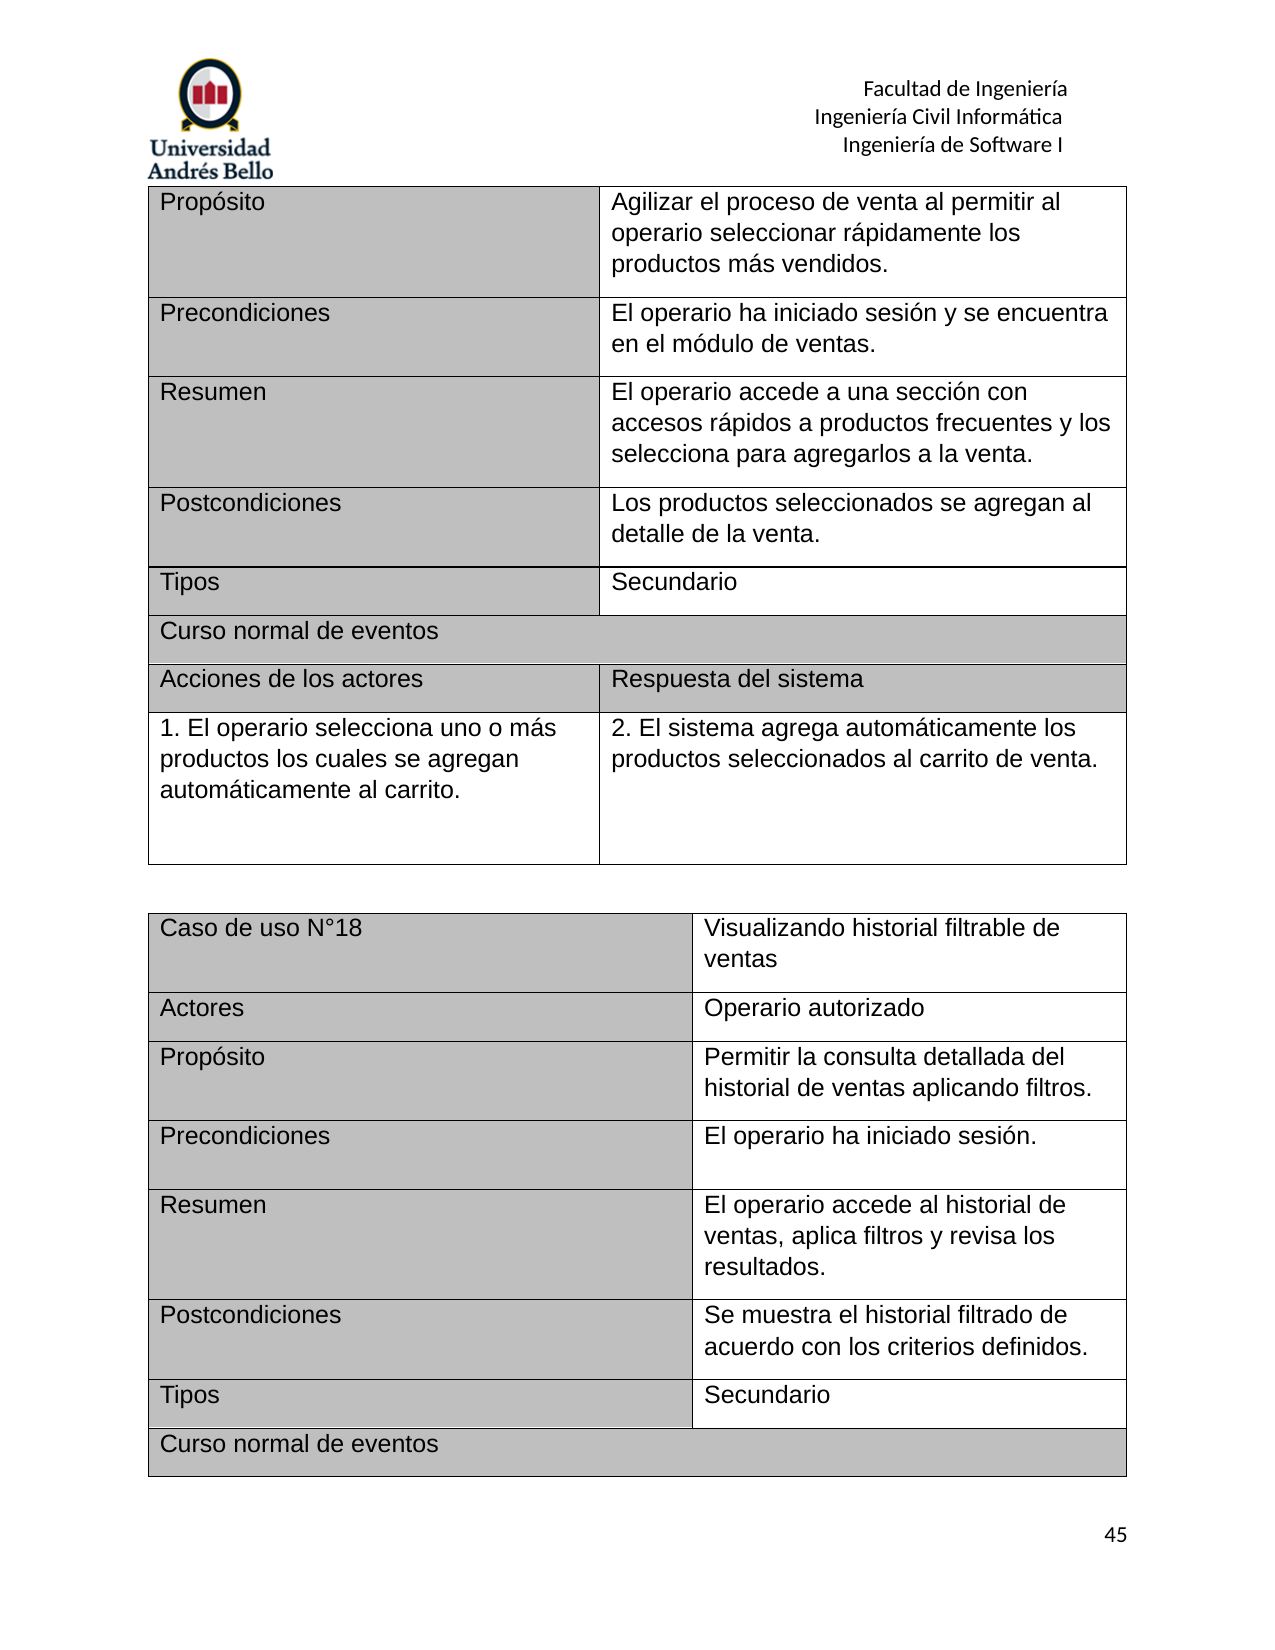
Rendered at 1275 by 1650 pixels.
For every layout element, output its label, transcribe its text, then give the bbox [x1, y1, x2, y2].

table_cell Operario autorizado [693, 993, 1126, 1041]
table_cell Propósito [149, 1042, 692, 1120]
table_cell Actores [149, 993, 692, 1041]
table_cell Resumen [149, 377, 599, 487]
table_cell 2. El sistema agrega automáticamente los productos seleccionados al carrito de venta. [600, 713, 1126, 864]
table_cell El operario ha iniciado sesión y se encuentra en el módulo de ventas. [600, 298, 1126, 376]
table_cell Secundario [693, 1380, 1126, 1427]
table_cell 1. El operario selecciona uno o más productos los cuales se agregan automáticamente al carrito. [149, 713, 599, 864]
table_cell Curso normal de eventos [149, 1429, 1126, 1476]
table_cell Propósito [149, 187, 599, 297]
table_cell Acciones de los actores [149, 665, 599, 712]
table_cell Resumen [149, 1190, 692, 1299]
table_cell Postcondiciones [149, 1300, 692, 1379]
table_cell Precondiciones [149, 298, 599, 376]
picture [147, 57, 274, 181]
table_cell Precondiciones [149, 1121, 692, 1189]
table_cell Tipos [149, 568, 599, 615]
table_cell El operario accede a una sección con accesos rápidos a productos frecuentes y los selecciona para agregarlos a la venta. [600, 377, 1126, 487]
table_cell El operario accede al historial de ventas, aplica filtros y revisa los resultados. [693, 1190, 1126, 1299]
table_cell Postcondiciones [149, 488, 599, 566]
table_cell Los productos seleccionados se agregan al detalle de la venta. [600, 488, 1126, 566]
table_cell Agilizar el proceso de venta al permitir al operario seleccionar rápidamente los productos más vendidos. [600, 187, 1126, 297]
table_cell Curso normal de eventos [149, 616, 1126, 663]
table_cell Secundario [600, 568, 1126, 615]
table_cell El operario ha iniciado sesión. [693, 1121, 1126, 1189]
table_header Visualizando historial filtrable de ventas [693, 914, 1126, 992]
table_cell Tipos [149, 1380, 692, 1427]
table_cell Permitir la consulta detallada del historial de ventas aplicando filtros. [693, 1042, 1126, 1120]
table_cell Respuesta del sistema [600, 665, 1126, 712]
table_header Caso de uso N°18 [149, 914, 692, 992]
table_cell Se muestra el historial filtrado de acuerdo con los criterios definidos. [693, 1300, 1126, 1379]
